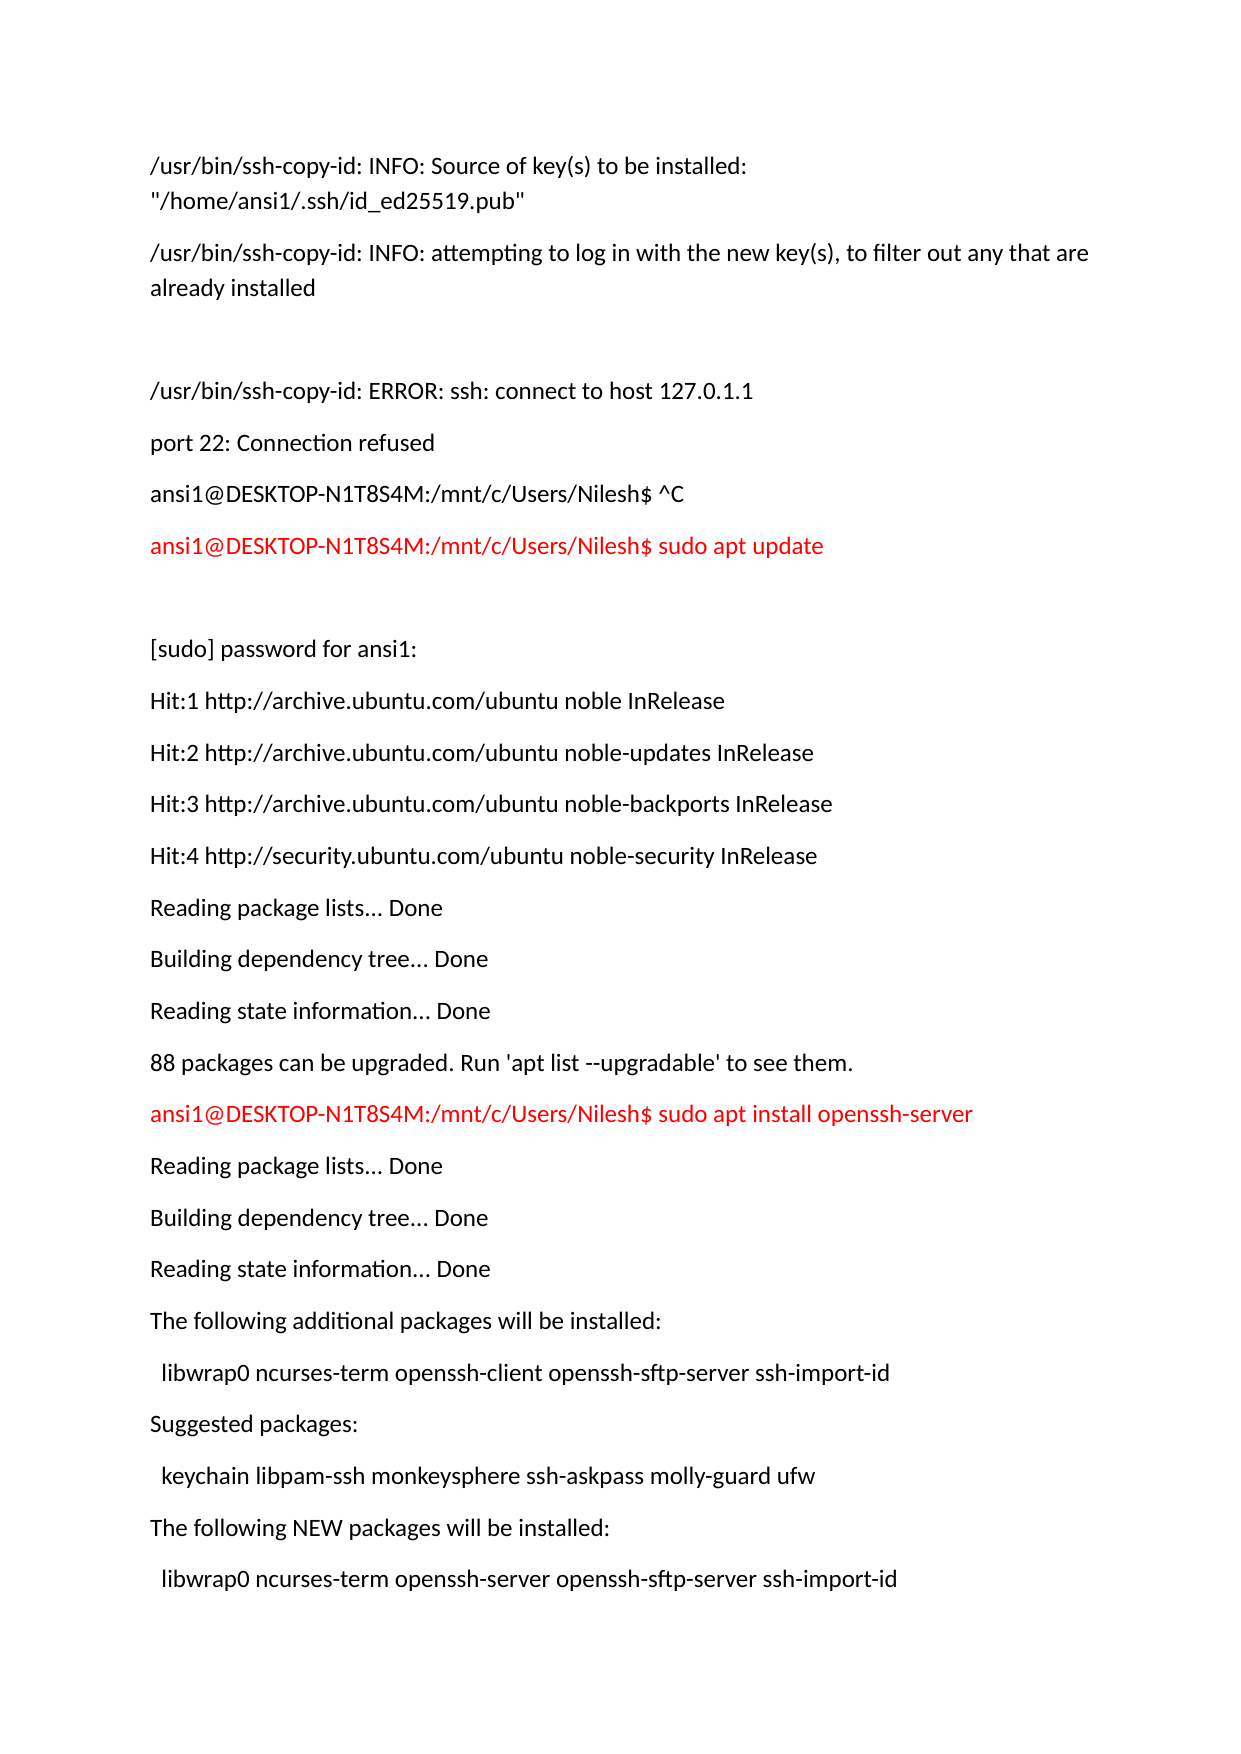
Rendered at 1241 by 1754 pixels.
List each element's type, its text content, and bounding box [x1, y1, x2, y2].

text The following additional packages will be installed: [150, 1305, 1090, 1336]
text Hit:4 http://security.ubuntu.com/ubuntu noble-security InRelease [150, 840, 1090, 871]
text Building dependency tree... Done [150, 1202, 1090, 1232]
text Hit:1 http://archive.ubuntu.com/ubuntu noble InRelease [150, 685, 1090, 716]
text /usr/bin/ssh-copy-id: INFO: Source of key(s) to be installed: "/home/ansi1/.ssh/id_ed25519.pub" [150, 150, 1090, 216]
text Reading state information... Done [150, 1253, 1090, 1284]
text Reading state information... Done [150, 995, 1090, 1026]
text ansi1@DESKTOP-N1T8S4M:/mnt/c/Users/Nilesh$ ^C [150, 478, 1090, 509]
text [sudo] password for ansi1: [150, 633, 1090, 664]
text /usr/bin/ssh-copy-id: INFO: attempting to log in with the new key(s), to filter out any that are already installed [150, 237, 1090, 302]
text 88 packages can be upgraded. Run 'apt list --upgradable' to see them. [150, 1047, 1090, 1077]
text libwrap0 ncurses-term openssh-client openssh-sftp-server ssh-import-id [150, 1357, 1090, 1387]
text Reading package lists... Done [150, 1150, 1090, 1181]
text libwrap0 ncurses-term openssh-server openssh-sftp-server ssh-import-id [150, 1563, 1090, 1594]
text Building dependency tree... Done [150, 943, 1090, 974]
text The following NEW packages will be installed: [150, 1512, 1090, 1542]
text ansi1@DESKTOP-N1T8S4M:/mnt/c/Users/Nilesh$ sudo apt install openssh-server [150, 1098, 1090, 1129]
text /usr/bin/ssh-copy-id: ERROR: ssh: connect to host 127.0.1.1 [150, 375, 1090, 406]
text ansi1@DESKTOP-N1T8S4M:/mnt/c/Users/Nilesh$ sudo apt update [150, 530, 1090, 561]
text keychain libpam-ssh monkeysphere ssh-askpass molly-guard ufw [150, 1460, 1090, 1491]
text Suggested packages: [150, 1408, 1090, 1439]
text Hit:2 http://archive.ubuntu.com/ubuntu noble-updates InRelease [150, 737, 1090, 767]
text Reading package lists... Done [150, 892, 1090, 922]
text Hit:3 http://archive.ubuntu.com/ubuntu noble-backports InRelease [150, 788, 1090, 819]
text port 22: Connection refused [150, 427, 1090, 457]
